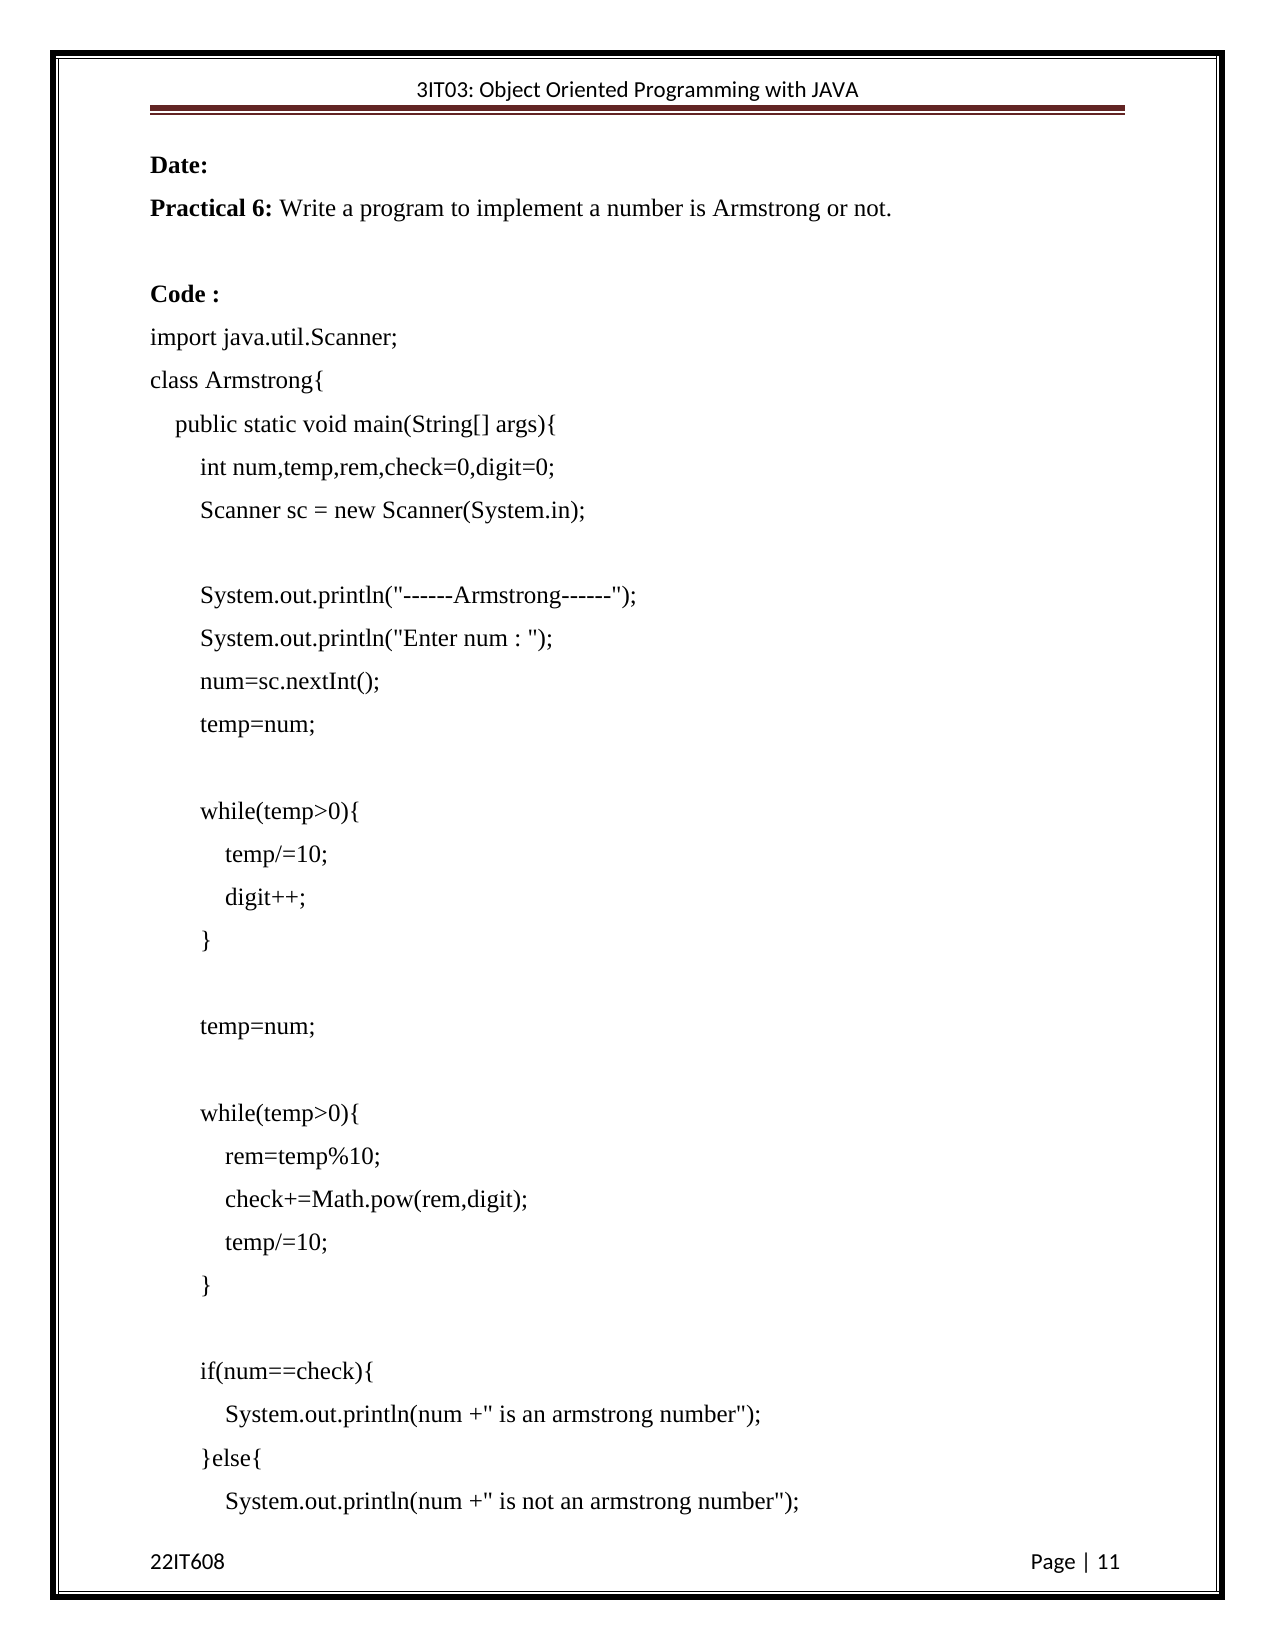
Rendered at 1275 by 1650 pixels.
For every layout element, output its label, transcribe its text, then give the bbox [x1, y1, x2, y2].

text while(temp>0){ [150, 1098, 1125, 1126]
text temp=num; [150, 1011, 1125, 1040]
text class Armstrong{ [150, 366, 1125, 394]
text rem=temp%10; [150, 1141, 1125, 1169]
text System.out.println("------Armstrong------"); [150, 580, 1125, 609]
text Date: [150, 150, 1125, 179]
text System.out.println(num +" is an armstrong number"); [150, 1399, 1125, 1428]
text public static void main(String[] args){ [150, 409, 1125, 437]
text Code : [150, 279, 1125, 308]
text temp/=10; [150, 1227, 1125, 1256]
text digit++; [150, 882, 1125, 911]
text } [150, 1270, 1125, 1299]
text int num,temp,rem,check=0,digit=0; [150, 452, 1125, 481]
text System.out.println(num +" is not an armstrong number"); [150, 1486, 1125, 1514]
text System.out.println("Enter num : "); [150, 623, 1125, 652]
text }else{ [150, 1443, 1125, 1471]
text num=sc.nextInt(); [150, 666, 1125, 695]
text if(num==check){ [150, 1356, 1125, 1385]
text Practical 6: Write a program to implement a number is Armstrong or not. [150, 193, 1125, 222]
text import java.util.Scanner; [150, 322, 1125, 351]
text check+=Math.pow(rem,digit); [150, 1184, 1125, 1213]
text } [150, 925, 1125, 954]
text temp=num; [150, 709, 1125, 738]
text while(temp>0){ [150, 796, 1125, 824]
text Scanner sc = new Scanner(System.in); [150, 495, 1125, 524]
text temp/=10; [150, 839, 1125, 868]
